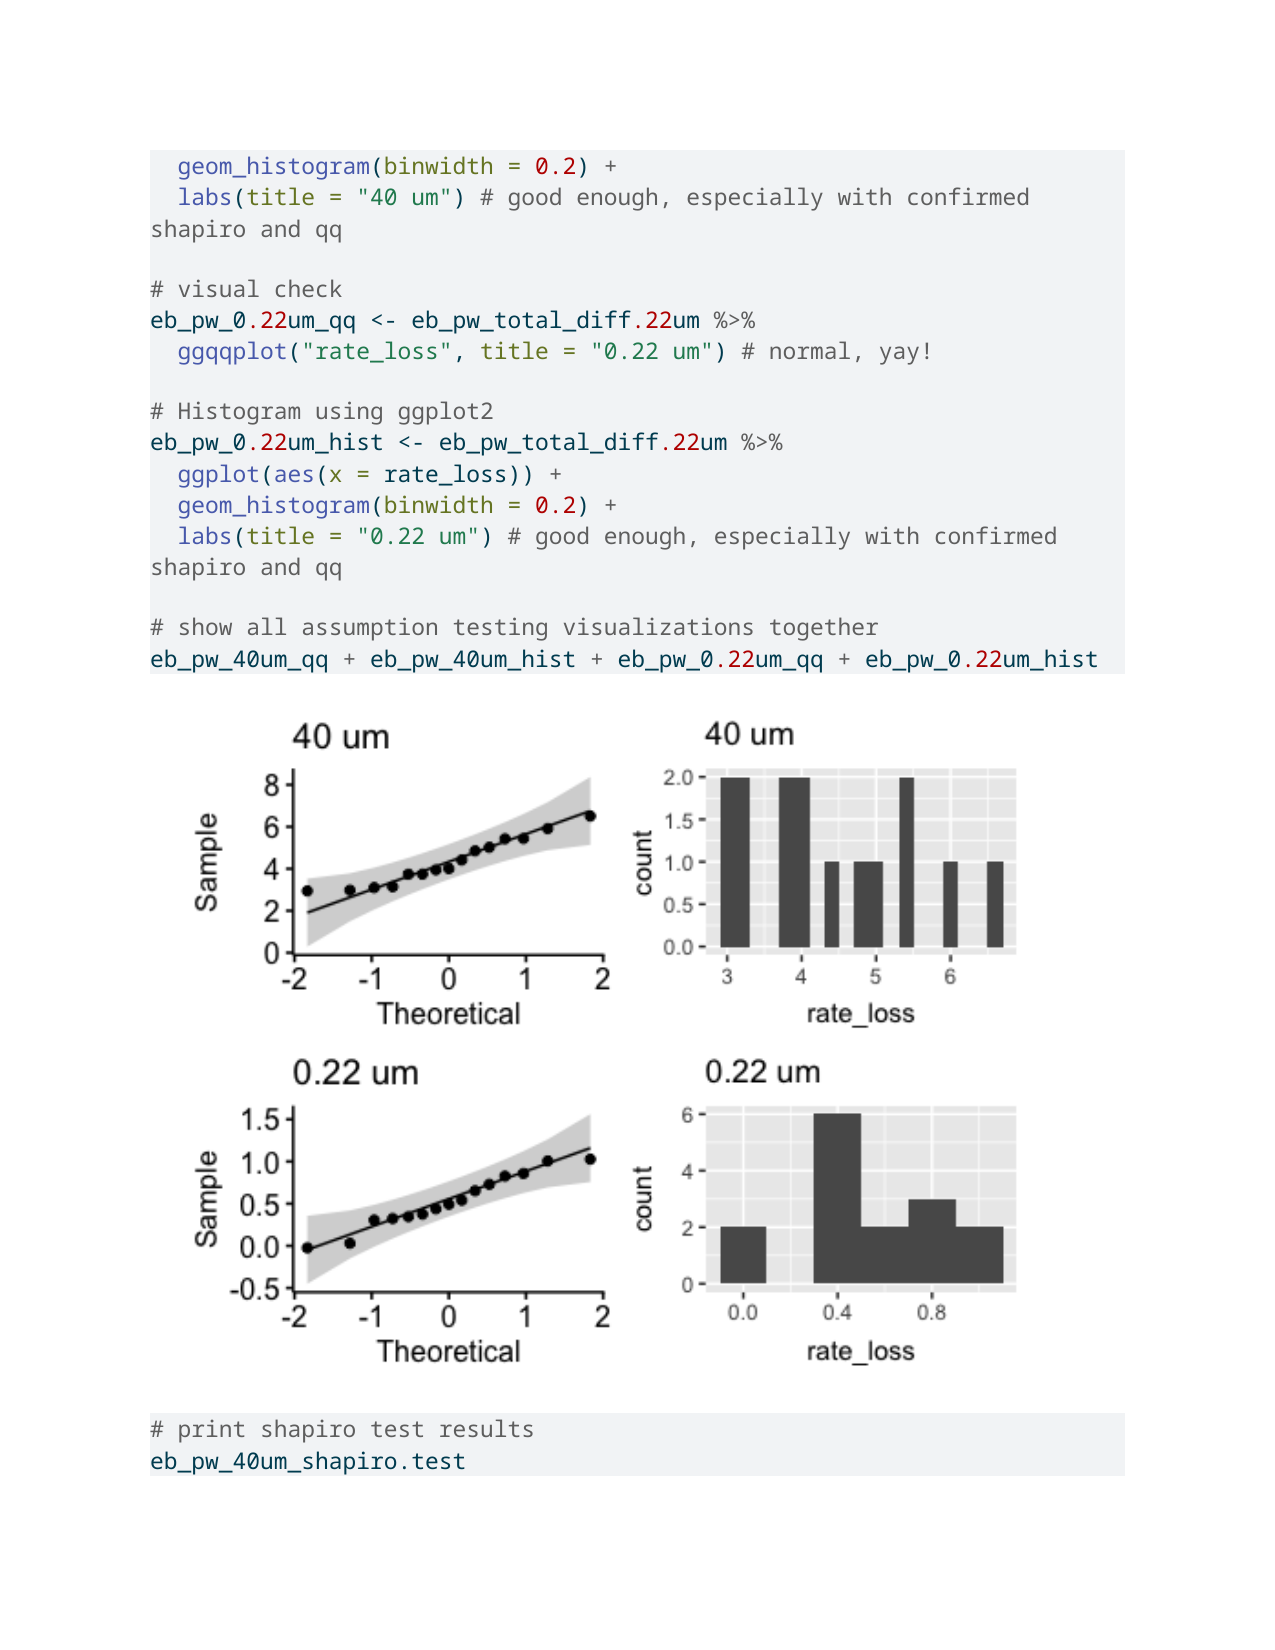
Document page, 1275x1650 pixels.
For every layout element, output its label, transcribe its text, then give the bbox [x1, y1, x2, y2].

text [150, 150, 1125, 674]
text # print shapiro test results eb_pw_40um_shapiro.test [150, 1413, 1125, 1476]
picture [168, 694, 1044, 1395]
